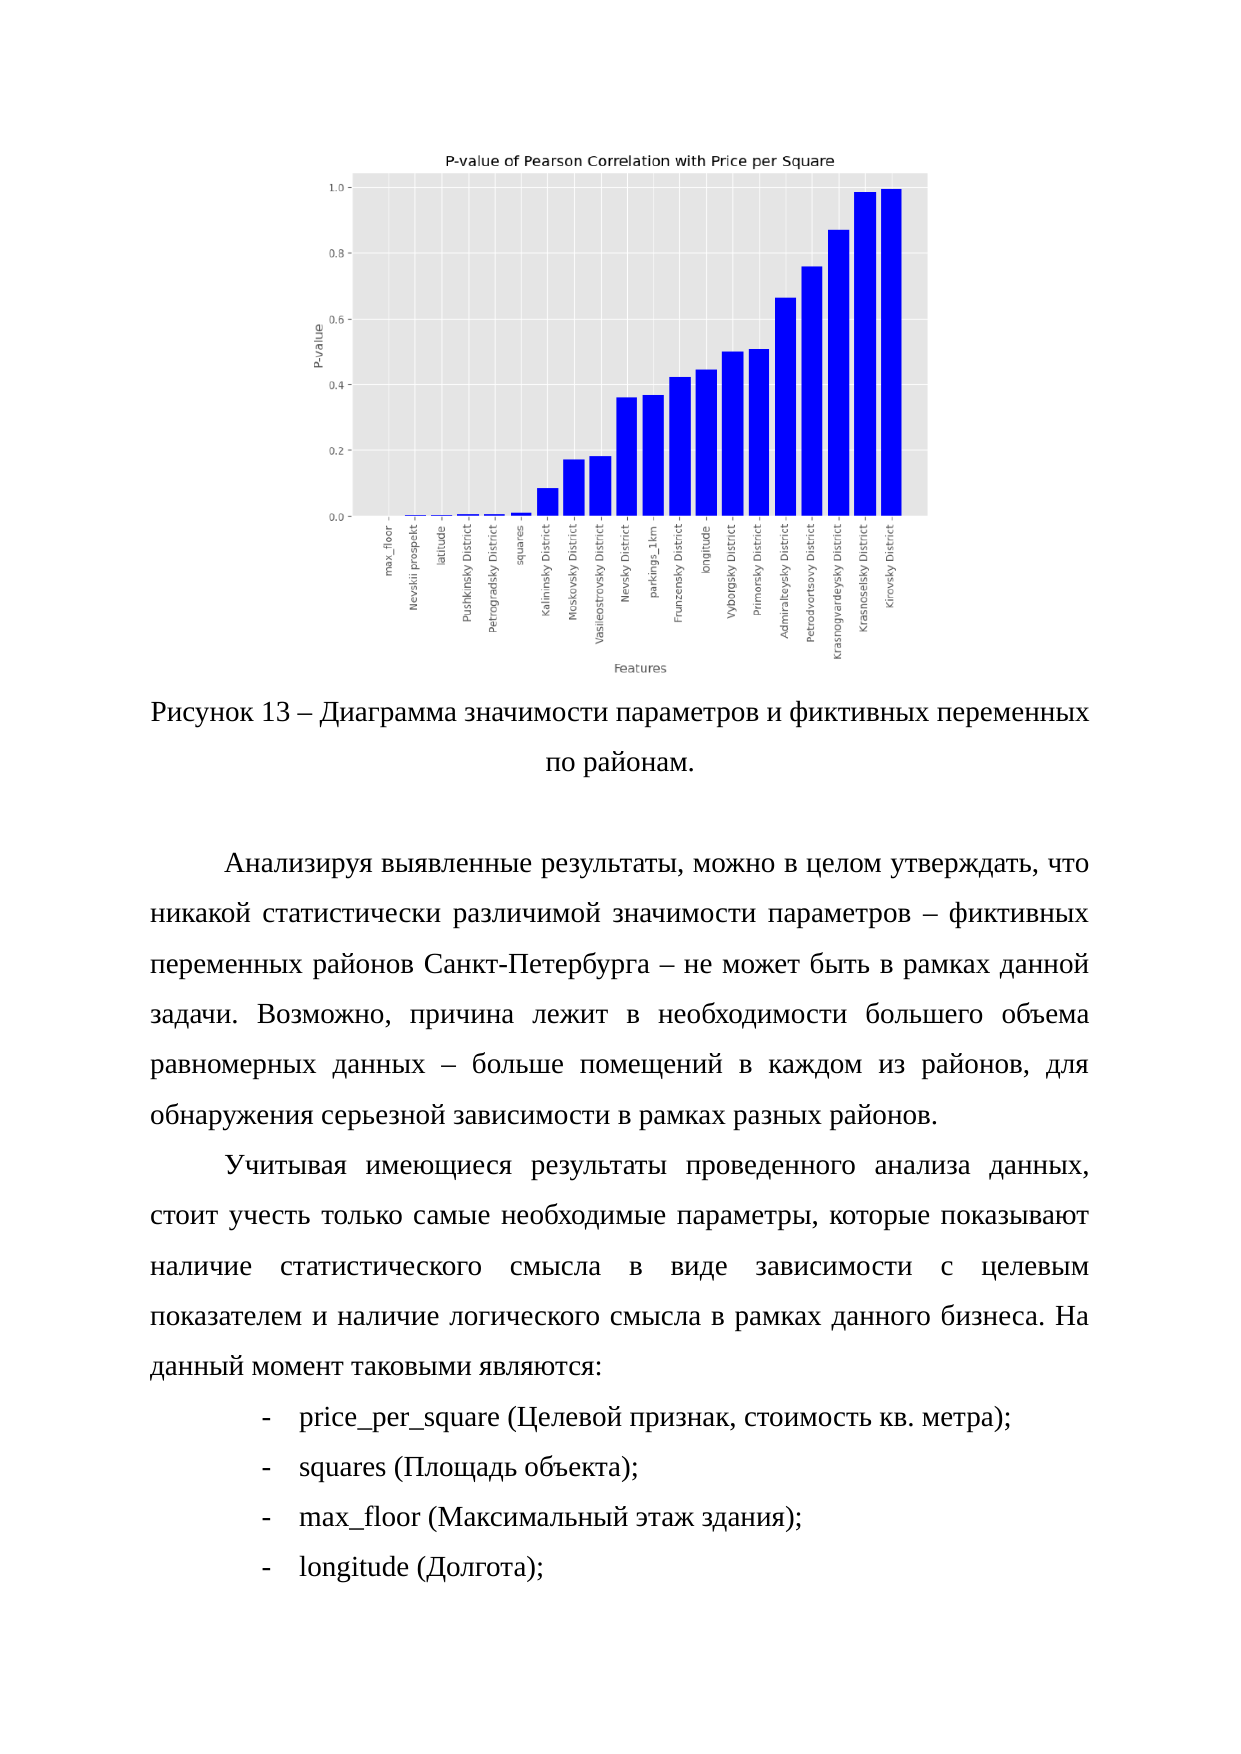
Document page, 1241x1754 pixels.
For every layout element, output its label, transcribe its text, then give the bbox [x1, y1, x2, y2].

list squares (Площадь объекта); [261, 1449, 1090, 1482]
text Анализируя выявленные результаты, можно в целом утверждать, что никакой статистически различимой значимости параметров – фиктивных переменных районов Санкт-Петербурга – не может быть в рамках данной задачи. Возможно, причина лежит в необходимости большего объема равномерных данных – больше помещений в каждом из районов, для обнаружения серьезной зависимости в рамках разных районов. [150, 845, 1090, 1130]
list price_per_square (Целевой признак, стоимость кв. метра); [261, 1399, 1090, 1432]
list max_floor (Максимальный этаж здания); [261, 1499, 1090, 1533]
text Рисунок 13 – Диаграмма значимости параметров и фиктивных переменных по районам. [150, 694, 1090, 778]
list longitude (Долгота); [261, 1549, 1090, 1583]
text Учитывая имеющиеся результаты проведенного анализа данных, стоит учесть только самые необходимые параметры, которые показывают наличие статистического смысла в виде зависимости с целевым показателем и наличие логического смысла в рамках данного бизнеса. На данный момент таковыми являются: [150, 1147, 1090, 1382]
picture [306, 150, 934, 681]
